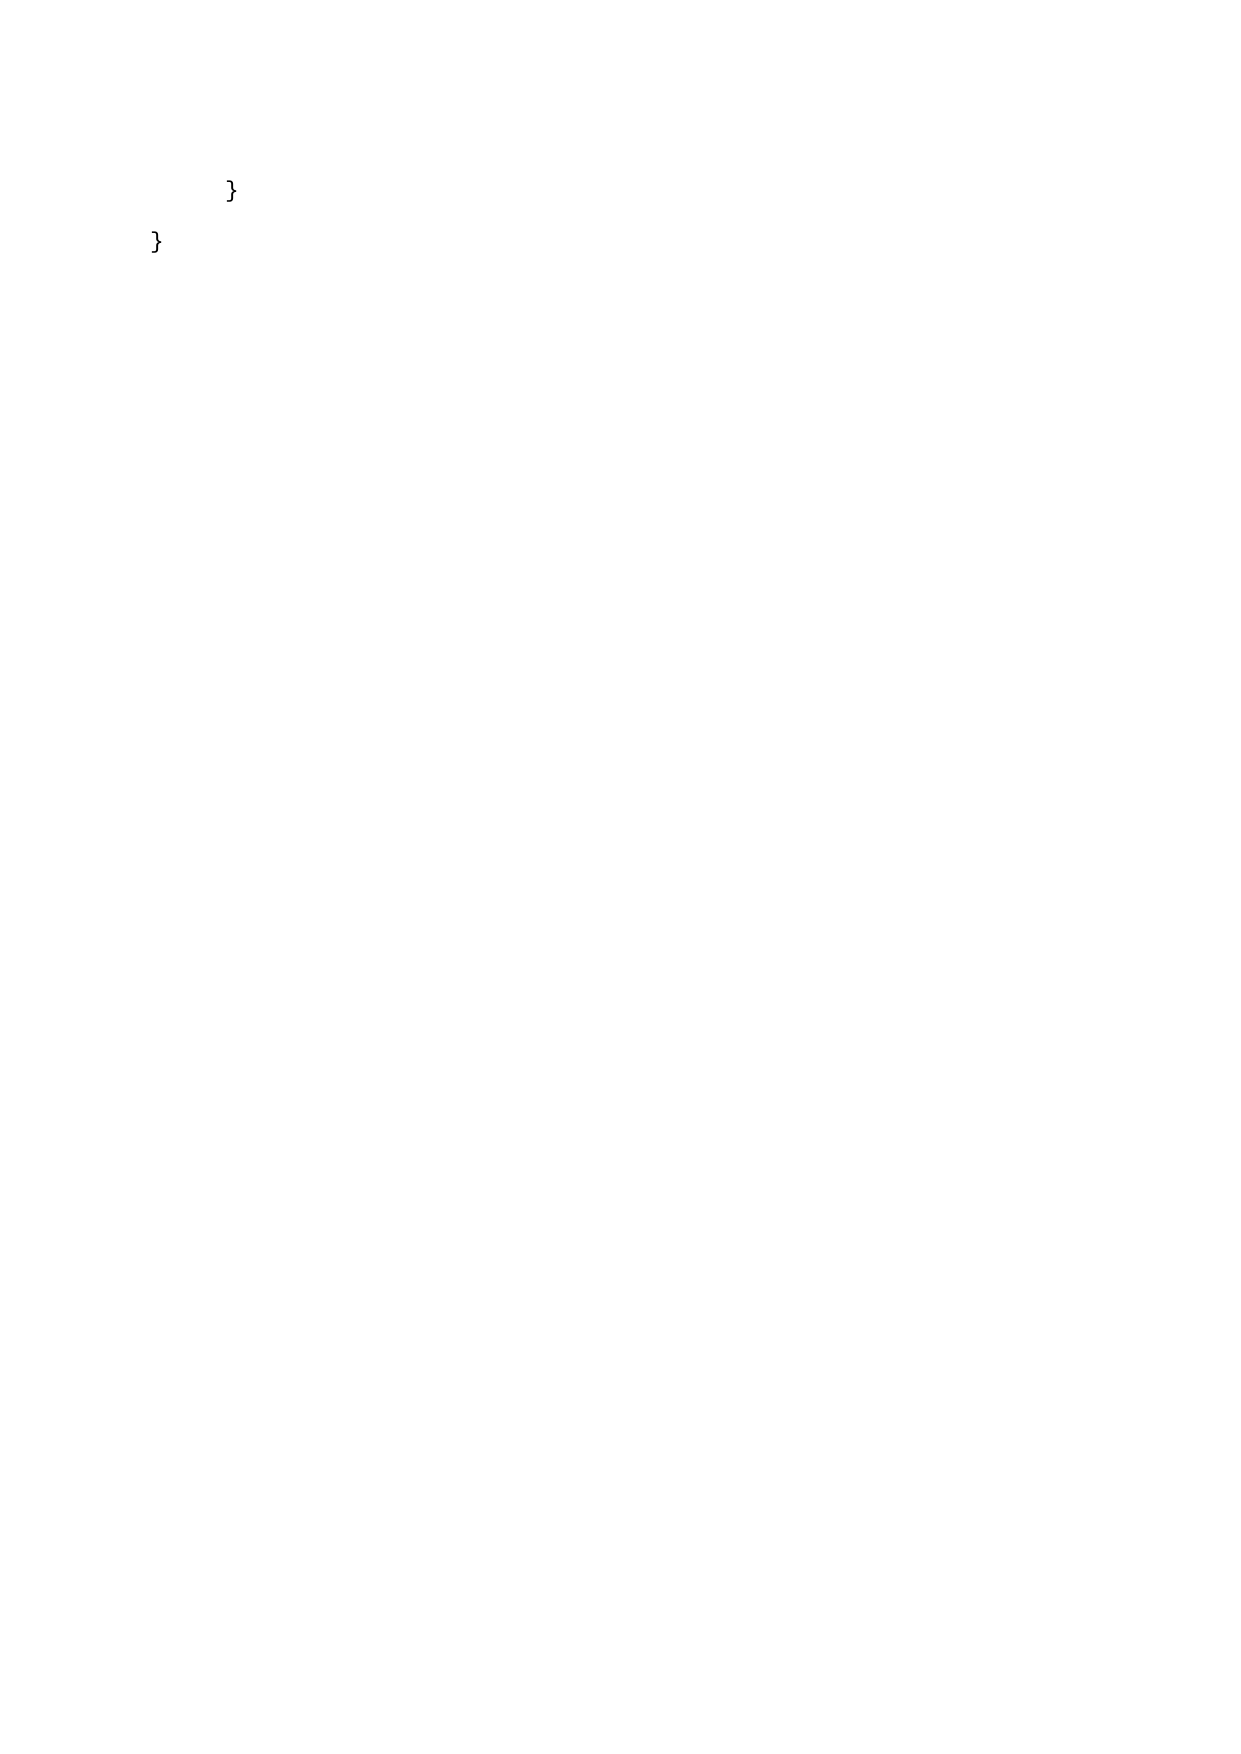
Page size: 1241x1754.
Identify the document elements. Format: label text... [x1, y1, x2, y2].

text } [150, 230, 1090, 256]
text } [150, 178, 1090, 204]
